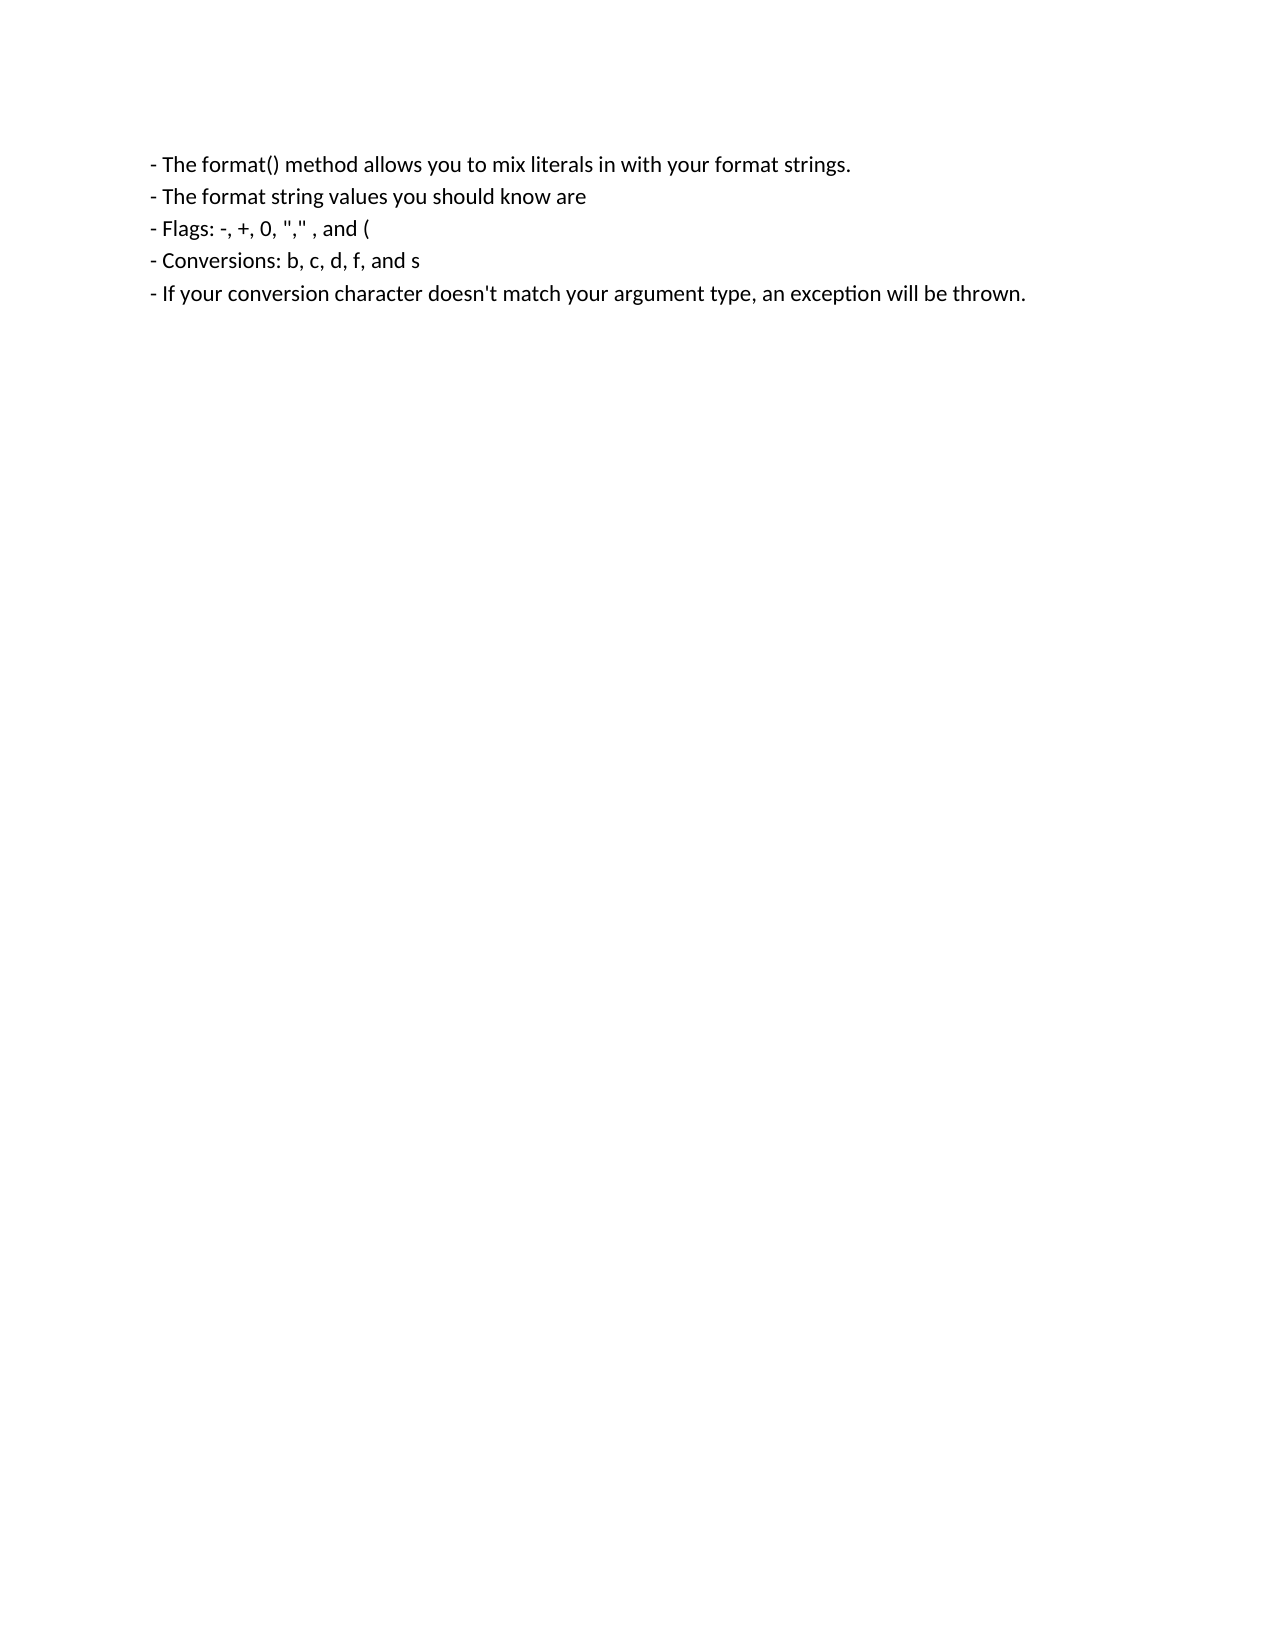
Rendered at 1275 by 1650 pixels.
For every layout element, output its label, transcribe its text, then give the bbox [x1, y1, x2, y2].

text - Flags: -, +, 0, "," , and ( [150, 214, 1125, 242]
text - The format() method allows you to mix literals in with your format strings. [150, 150, 1125, 178]
text - The format string values you should know are [150, 182, 1125, 210]
text - Conversions: b, c, d, f, and s [150, 247, 1125, 274]
text - If your conversion character doesn't match your argument type, an exception will be thrown. [150, 279, 1125, 307]
